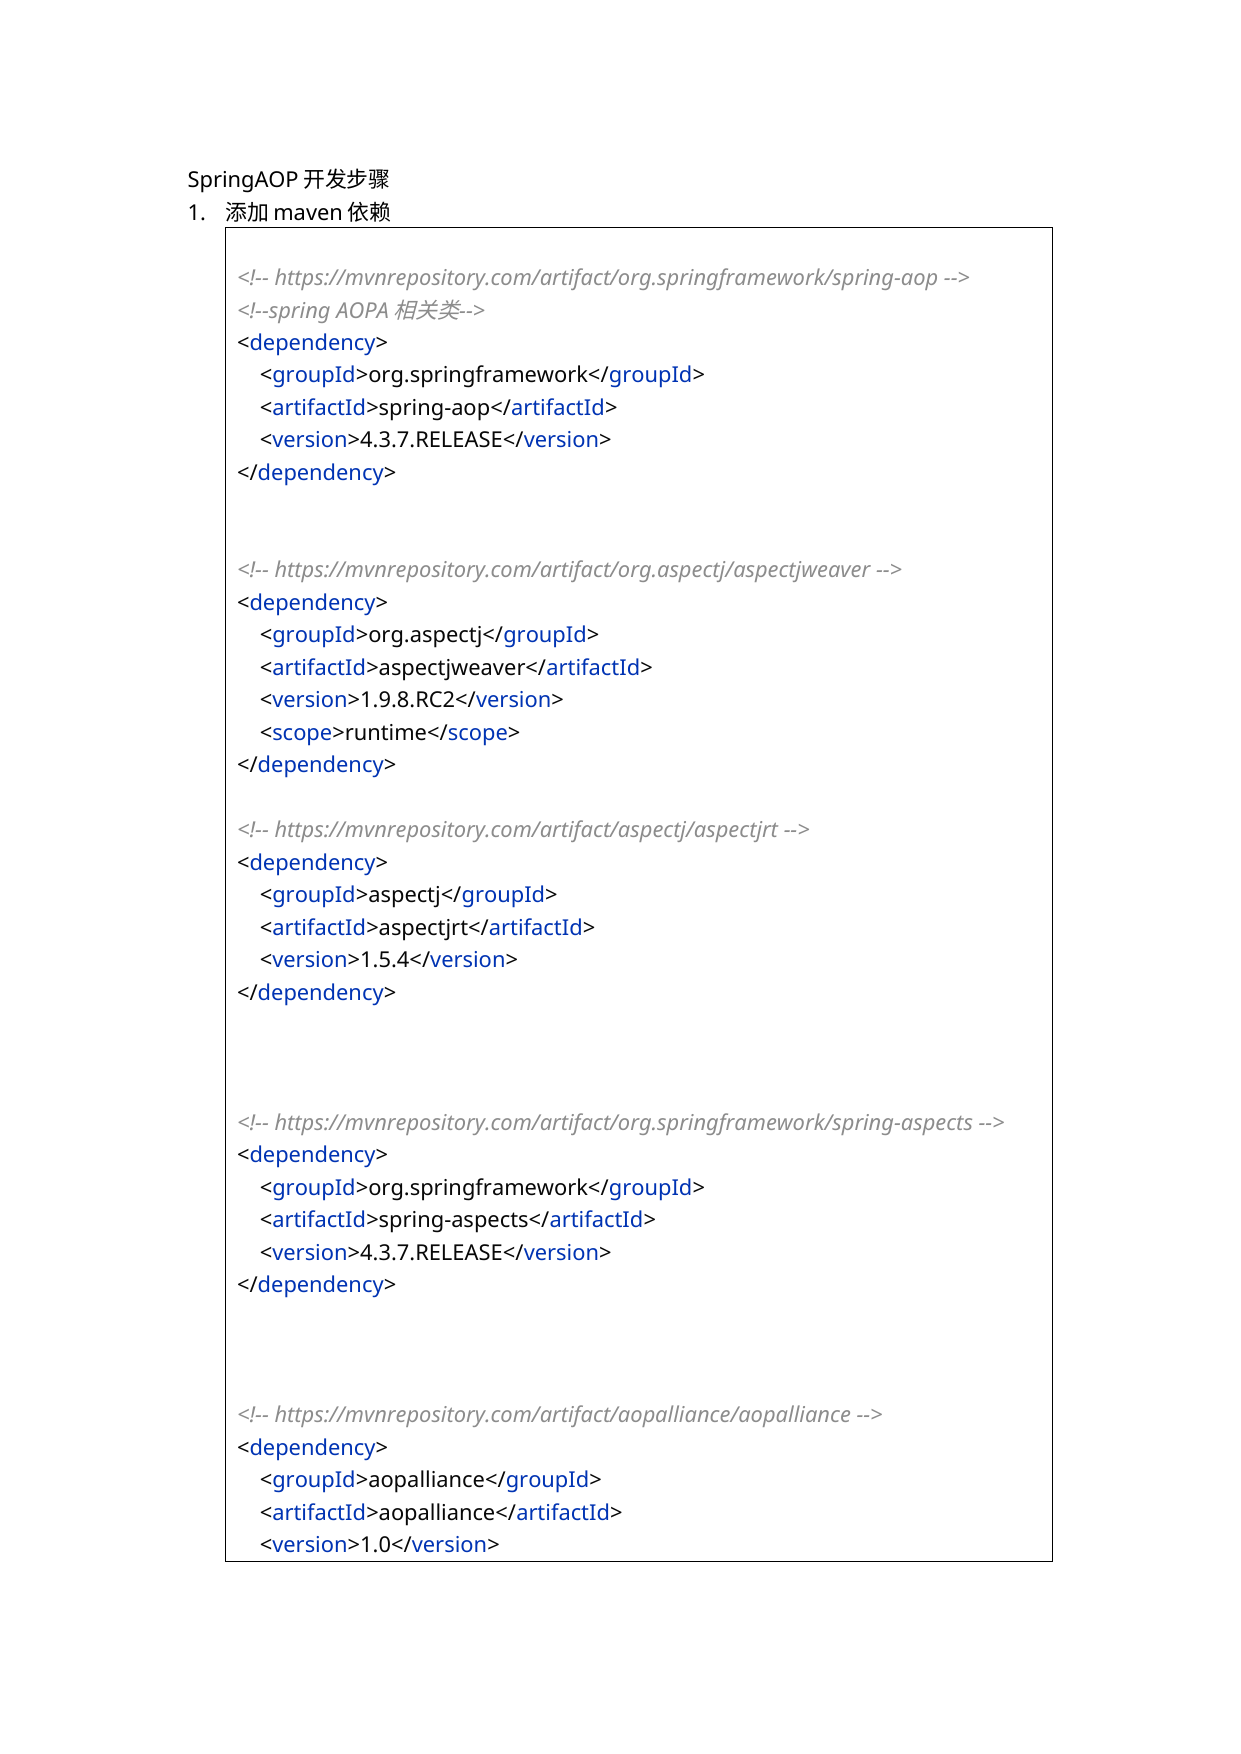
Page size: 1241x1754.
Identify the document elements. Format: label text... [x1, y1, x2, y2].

text SpringAOP开发步骤 [187, 162, 1053, 194]
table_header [226, 228, 1052, 1561]
list 添加maven依赖 [187, 194, 1053, 227]
